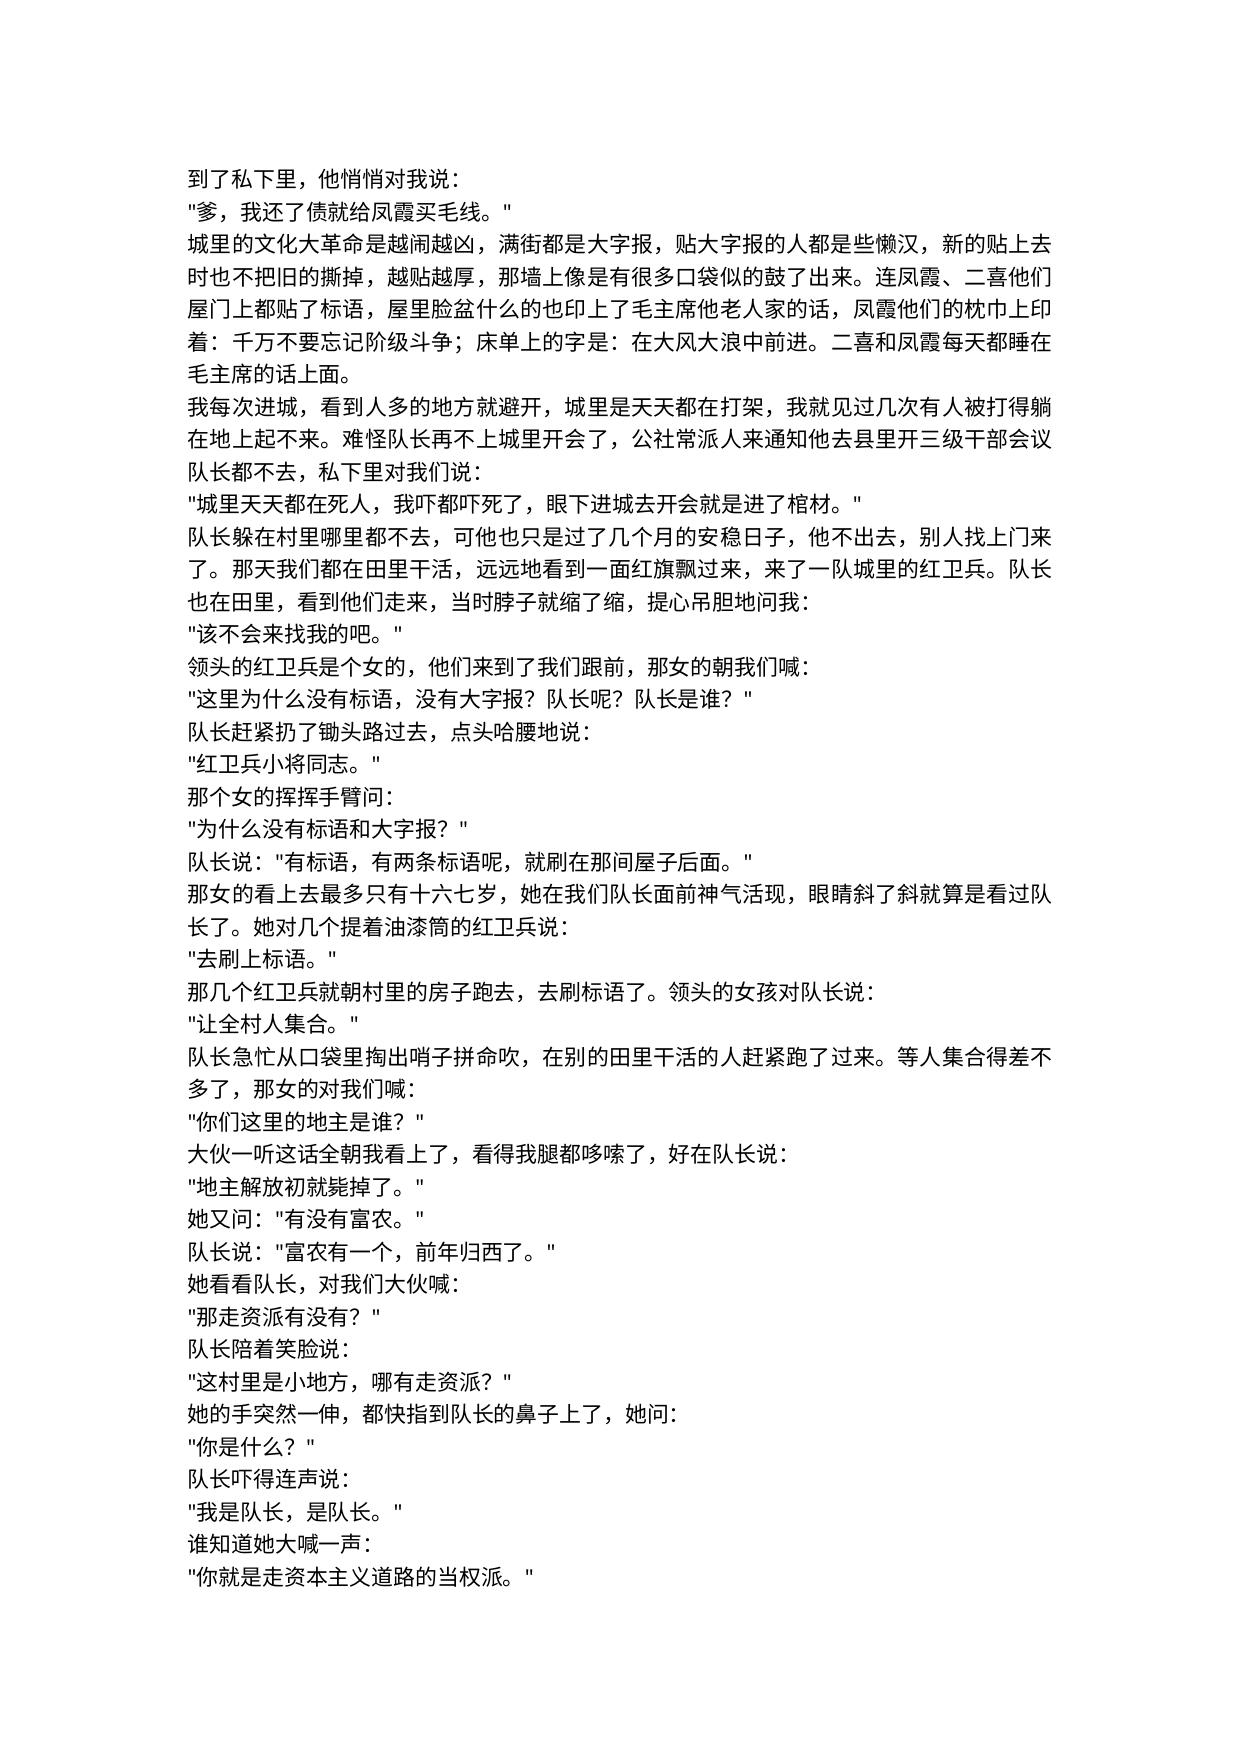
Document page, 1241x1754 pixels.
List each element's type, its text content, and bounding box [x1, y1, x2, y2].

text 那女的看上去最多只有十六七岁，她在我们队长面前神气活现，眼睛斜了斜就算是看过队长了。她对几个提着油漆筒的红卫兵说： [187, 877, 1053, 942]
text "你们这里的地主是谁？" [187, 1104, 1053, 1137]
text 谁知道她大喊一声： [187, 1527, 1053, 1559]
text "那走资派有没有？" [187, 1299, 1053, 1332]
text 队长说："有标语，有两条标语呢，就刷在那间屋子后面。" [187, 844, 1053, 877]
text "红卫兵小将同志。" [187, 747, 1053, 779]
text "地主解放初就毙掉了。" [187, 1169, 1053, 1202]
text 队长说："富农有一个，前年归西了。" [187, 1234, 1053, 1267]
text 她的手突然一伸，都快指到队长的鼻子上了，她问： [187, 1397, 1053, 1429]
text 那几个红卫兵就朝村里的房子跑去，去刷标语了。领头的女孩对队长说： [187, 974, 1053, 1007]
text "这里为什么没有标语，没有大字报？队长呢？队长是谁？" [187, 682, 1053, 714]
text "这村里是小地方，哪有走资派？" [187, 1364, 1053, 1397]
text 领头的红卫兵是个女的，他们来到了我们跟前，那女的朝我们喊： [187, 649, 1053, 682]
text 她看看队长，对我们大伙喊： [187, 1267, 1053, 1299]
text "去刷上标语。" [187, 942, 1053, 974]
text 我每次进城，看到人多的地方就避开，城里是天天都在打架，我就见过几次有人被打得躺在地上起不来。难怪队长再不上城里开会了，公社常派人来通知他去县里开三级干部会议，队长都不去，私下里对我们说： [187, 389, 1053, 487]
text "让全村人集合。" [187, 1007, 1053, 1039]
text "爹，我还了债就给凤霞买毛线。" [187, 194, 1053, 227]
text 大伙一听这话全朝我看上了，看得我腿都哆嗦了，好在队长说： [187, 1137, 1053, 1169]
text "你是什么？" [187, 1429, 1053, 1462]
text "我是队长，是队长。" [187, 1494, 1053, 1527]
text "该不会来找我的吧。" [187, 617, 1053, 649]
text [187, 162, 1053, 194]
text 队长陪着笑脸说： [187, 1332, 1053, 1364]
text "你就是走资本主义道路的当权派。" [187, 1559, 1053, 1592]
text 她又问："有没有富农。" [187, 1202, 1053, 1234]
text 队长吓得连声说： [187, 1462, 1053, 1494]
text "城里天天都在死人，我吓都吓死了，眼下进城去开会就是进了棺材。" [187, 487, 1053, 519]
text 城里的文化大革命是越闹越凶，满街都是大字报，贴大字报的人都是些懒汉，新的贴上去时也不把旧的撕掉，越贴越厚，那墙上像是有很多口袋似的鼓了出来。连凤霞、二喜他们屋门上都贴了标语，屋里脸盆什么的也印上了毛主席他老人家的话，凤霞他们的枕巾上印着：千万不要忘记阶级斗争；床单上的字是：在大风大浪中前进。二喜和凤霞每天都睡在毛主席的话上面。 [187, 227, 1053, 389]
text "为什么没有标语和大字报？" [187, 812, 1053, 844]
text 队长躲在村里哪里都不去，可他也只是过了几个月的安稳日子，他不出去，别人找上门来了。那天我们都在田里干活，远远地看到一面红旗飘过来，来了一队城里的红卫兵。队长也在田里，看到他们走来，当时脖子就缩了缩，提心吊胆地问我： [187, 519, 1053, 617]
text 队长急忙从口袋里掏出哨子拼命吹，在别的田里干活的人赶紧跑了过来。等人集合得差不多了，那女的对我们喊： [187, 1039, 1053, 1104]
text 队长赶紧扔了锄头路过去，点头哈腰地说： [187, 714, 1053, 747]
text 那个女的挥挥手臂问： [187, 779, 1053, 812]
